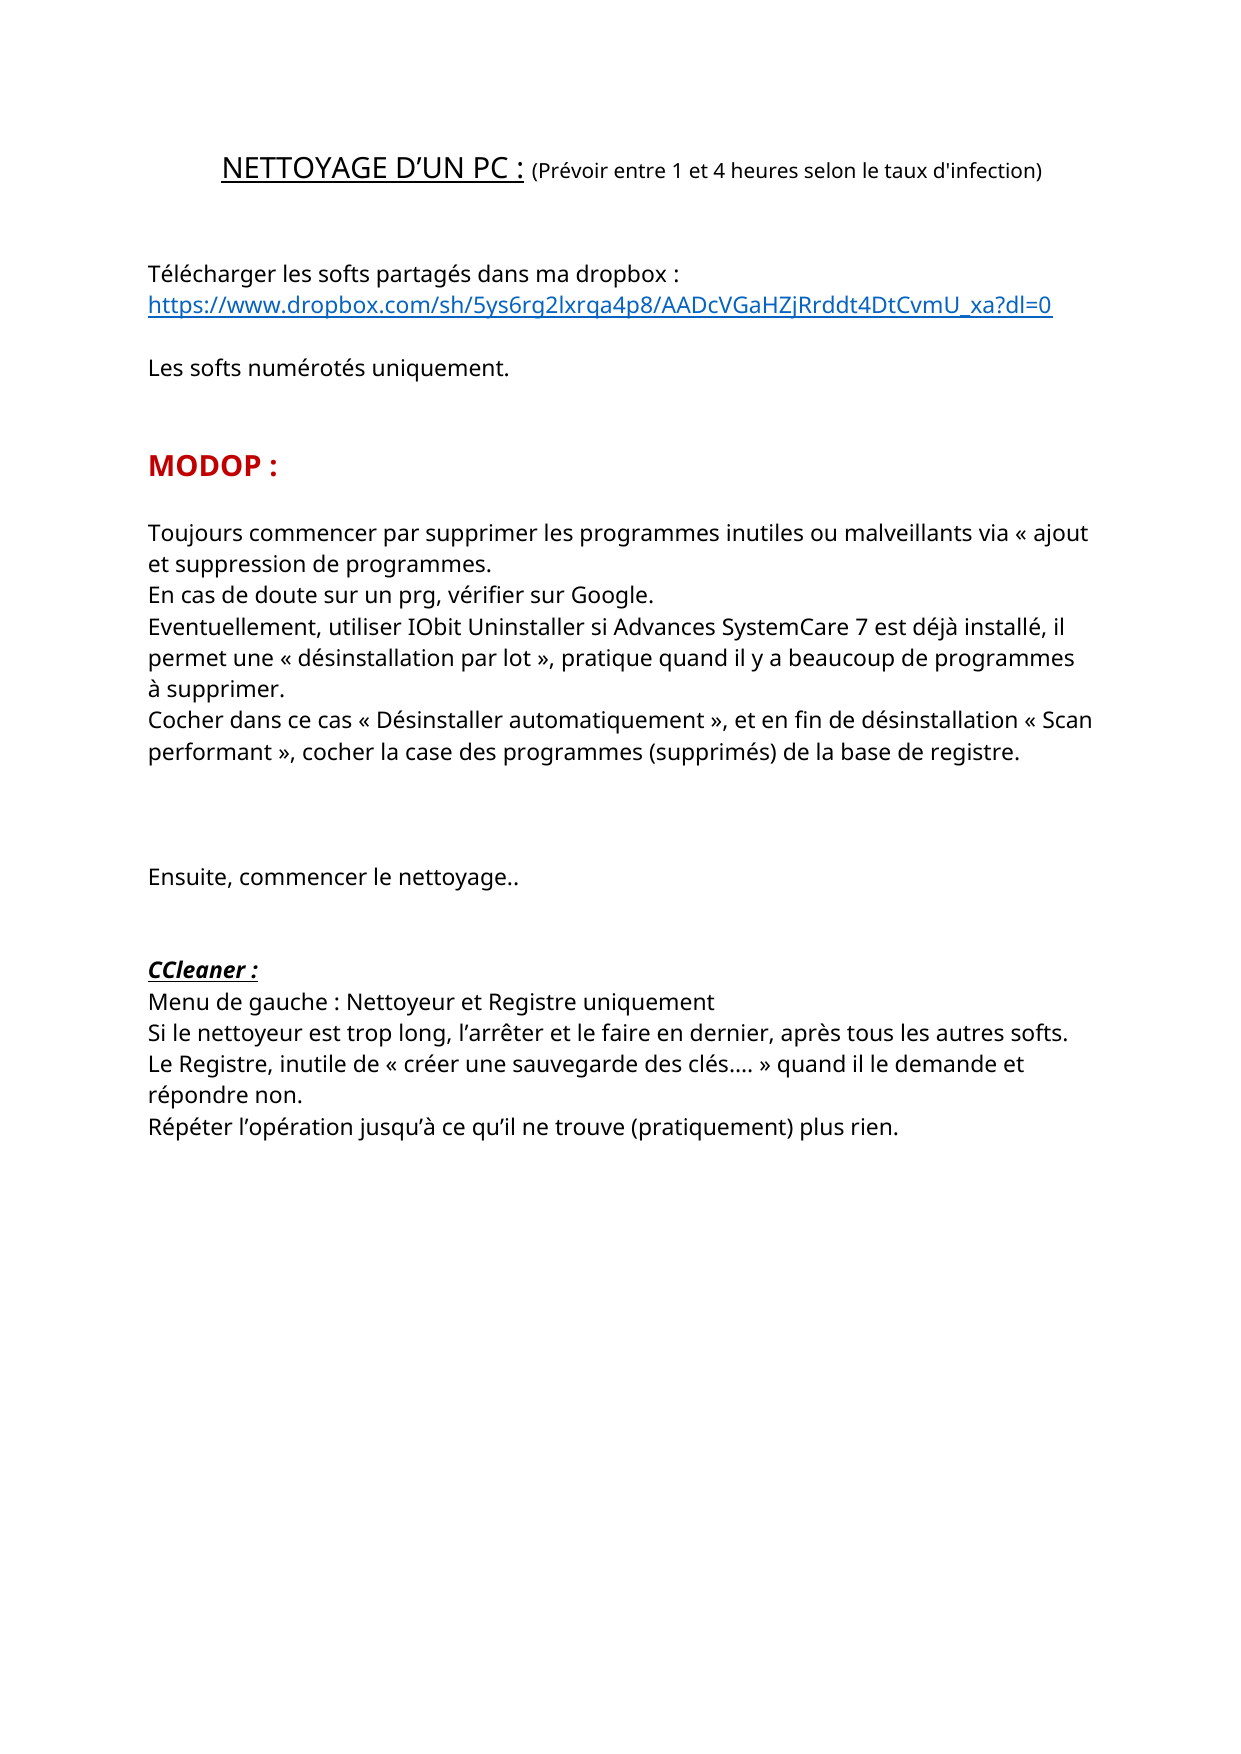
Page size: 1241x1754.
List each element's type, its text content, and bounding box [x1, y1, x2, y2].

text Toujours commencer par supprimer les programmes inutiles ou malveillants via « ajout et suppression de programmes. [148, 517, 1093, 579]
text MODOP : [148, 446, 1093, 485]
text https://www.dropbox.com/sh/5ys6rg2lxrqa4p8/AADcVGaHZjRrddt4DtCvmU_xa?dl=0 [148, 289, 1093, 321]
text Télécharger les softs partagés dans ma dropbox : [148, 258, 1093, 289]
text Menu de gauche : Nettoyeur et Registre uniquement [148, 985, 1093, 1017]
text Cocher dans ce cas « Désinstaller automatiquement », et en fin de désinstallation « Scan performant », cocher la case des programmes (supprimés) de la base de registre. [148, 704, 1093, 767]
text Ensuite, commencer le nettoyage.. [148, 860, 1093, 892]
text Le Registre, inutile de « créer une sauvegarde des clés…. » quand il le demande et répondre non. [148, 1048, 1093, 1110]
text CCleaner : [148, 954, 1093, 985]
text NETTOYAGE D’UN PC : (Prévoir entre 1 et 4 heures selon le taux d'infection) [148, 148, 1093, 187]
text Si le nettoyeur est trop long, l’arrêter et le faire en dernier, après tous les autres softs. [148, 1017, 1093, 1048]
text Les softs numérotés uniquement. [148, 352, 1093, 383]
text En cas de doute sur un prg, vérifier sur Google. [148, 579, 1093, 610]
text Répéter l’opération jusqu’à ce qu’il ne trouve (pratiquement) plus rien. [148, 1110, 1093, 1142]
text Eventuellement, utiliser IObit Uninstaller si Advances SystemCare 7 est déjà installé, il permet une « désinstallation par lot », pratique quand il y a beaucoup de programmes à supprimer. [148, 610, 1093, 704]
